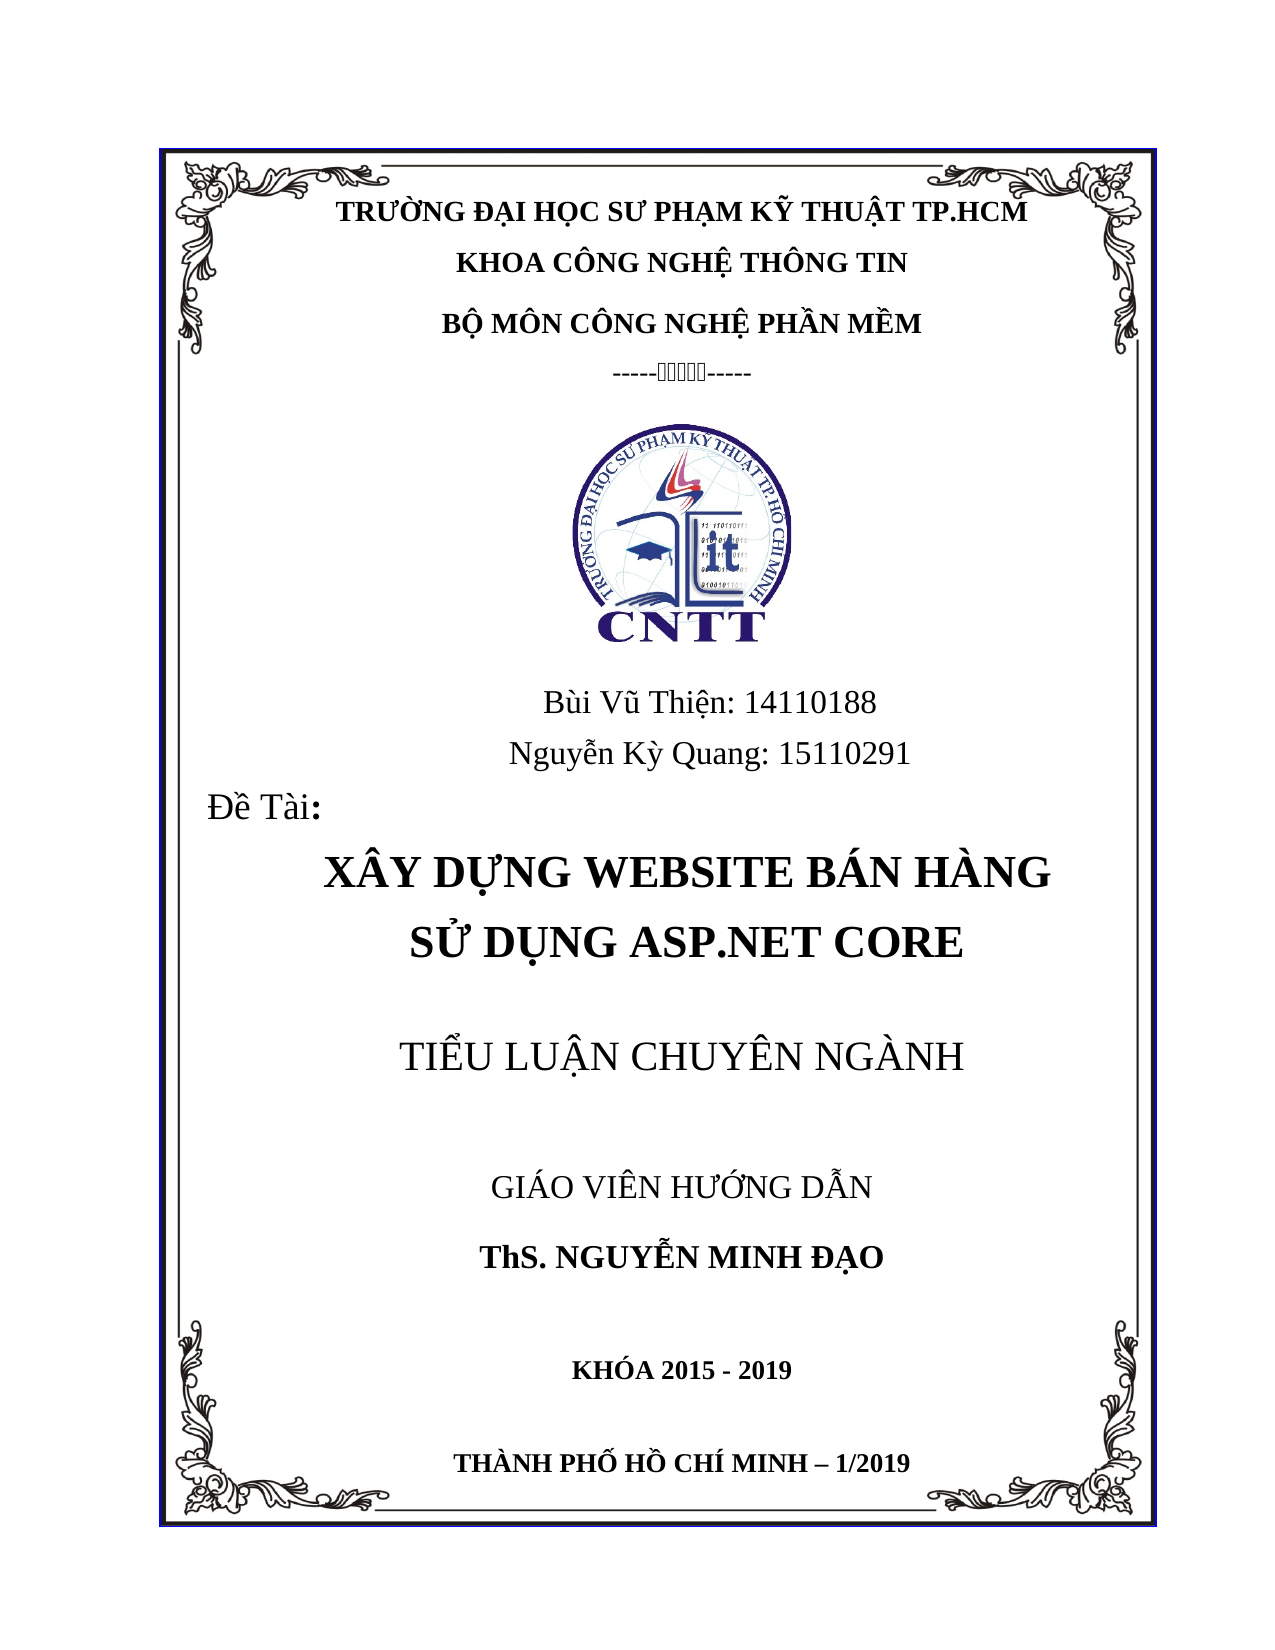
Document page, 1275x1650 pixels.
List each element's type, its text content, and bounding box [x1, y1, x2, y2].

text Bùi Vũ Thiện: 14110188 [263, 683, 1157, 721]
picture [161, 149, 1155, 1526]
text THÀNH PHỐ HỒ CHÍ MINH – 1/2019 [207, 1447, 1157, 1479]
text GIÁO VIÊN HƯỚNG DẪN [207, 1167, 1157, 1206]
text TRƯỜNG ĐẠI HỌC SƯ PHẠM KỸ THUẬT TP.HCM [207, 194, 1157, 228]
text ThS. NGUYỄN MINH ĐẠO [207, 1237, 1157, 1276]
text SỬ DỤNG ASP.NET CORE [207, 915, 1157, 967]
text TIỂU LUẬN CHUYÊN NGÀNH [207, 1032, 1157, 1080]
text Đề Tài: [207, 784, 1157, 828]
text Nguyễn Kỳ Quang: 15110291 [263, 734, 1157, 772]
text KHÓA 2015 - 2019 [207, 1354, 1157, 1385]
text KHOA CÔNG NGHỆ THÔNG TIN [207, 245, 1157, 278]
text ---------- [207, 356, 1157, 387]
text BỘ MÔN CÔNG NGHỆ PHẦN MỀM [207, 307, 1157, 340]
text XÂY DỰNG WEBSITE BÁN HÀNG [207, 844, 1157, 897]
